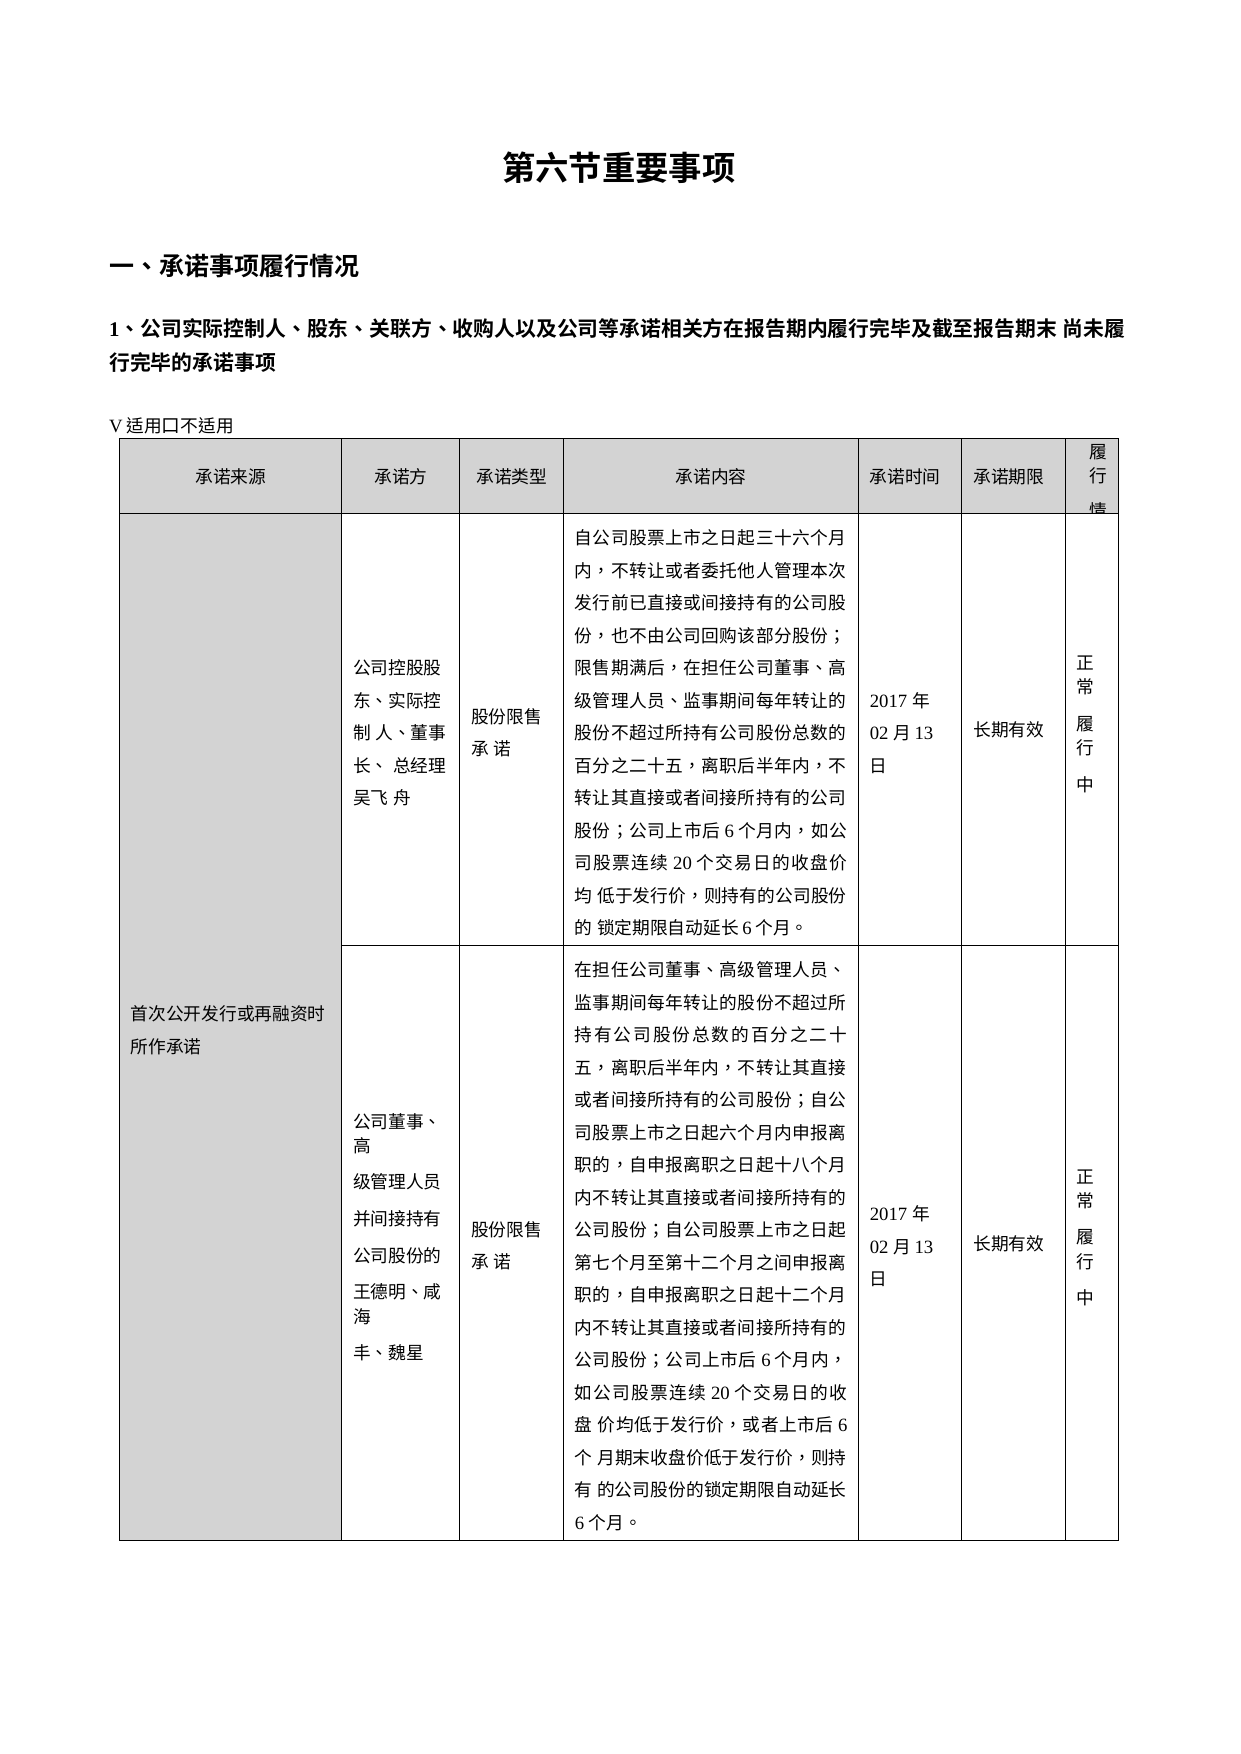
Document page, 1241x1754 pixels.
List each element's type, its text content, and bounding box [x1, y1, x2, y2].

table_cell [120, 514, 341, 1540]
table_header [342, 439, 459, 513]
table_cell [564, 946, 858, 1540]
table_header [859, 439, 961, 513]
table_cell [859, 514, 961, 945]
subtitle 一、承诺事项履行情况 [109, 248, 1128, 282]
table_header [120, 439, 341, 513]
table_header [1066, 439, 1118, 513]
text V适用口不适用 [109, 413, 1128, 438]
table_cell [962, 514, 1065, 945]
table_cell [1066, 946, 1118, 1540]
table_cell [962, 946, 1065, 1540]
subtitle 第六节重要事项 [109, 144, 1128, 190]
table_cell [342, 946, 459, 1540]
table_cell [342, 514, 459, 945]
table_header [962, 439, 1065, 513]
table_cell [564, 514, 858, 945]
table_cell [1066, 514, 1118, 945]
subtitle 1、公司实际控制人、股东、关联方、收购人以及公司等承诺相关方在报告期内履行完毕及截至报告期末 尚未履行完毕的承诺事项 [109, 309, 1128, 377]
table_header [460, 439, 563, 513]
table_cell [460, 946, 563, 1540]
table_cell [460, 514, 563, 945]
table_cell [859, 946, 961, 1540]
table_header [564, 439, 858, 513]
